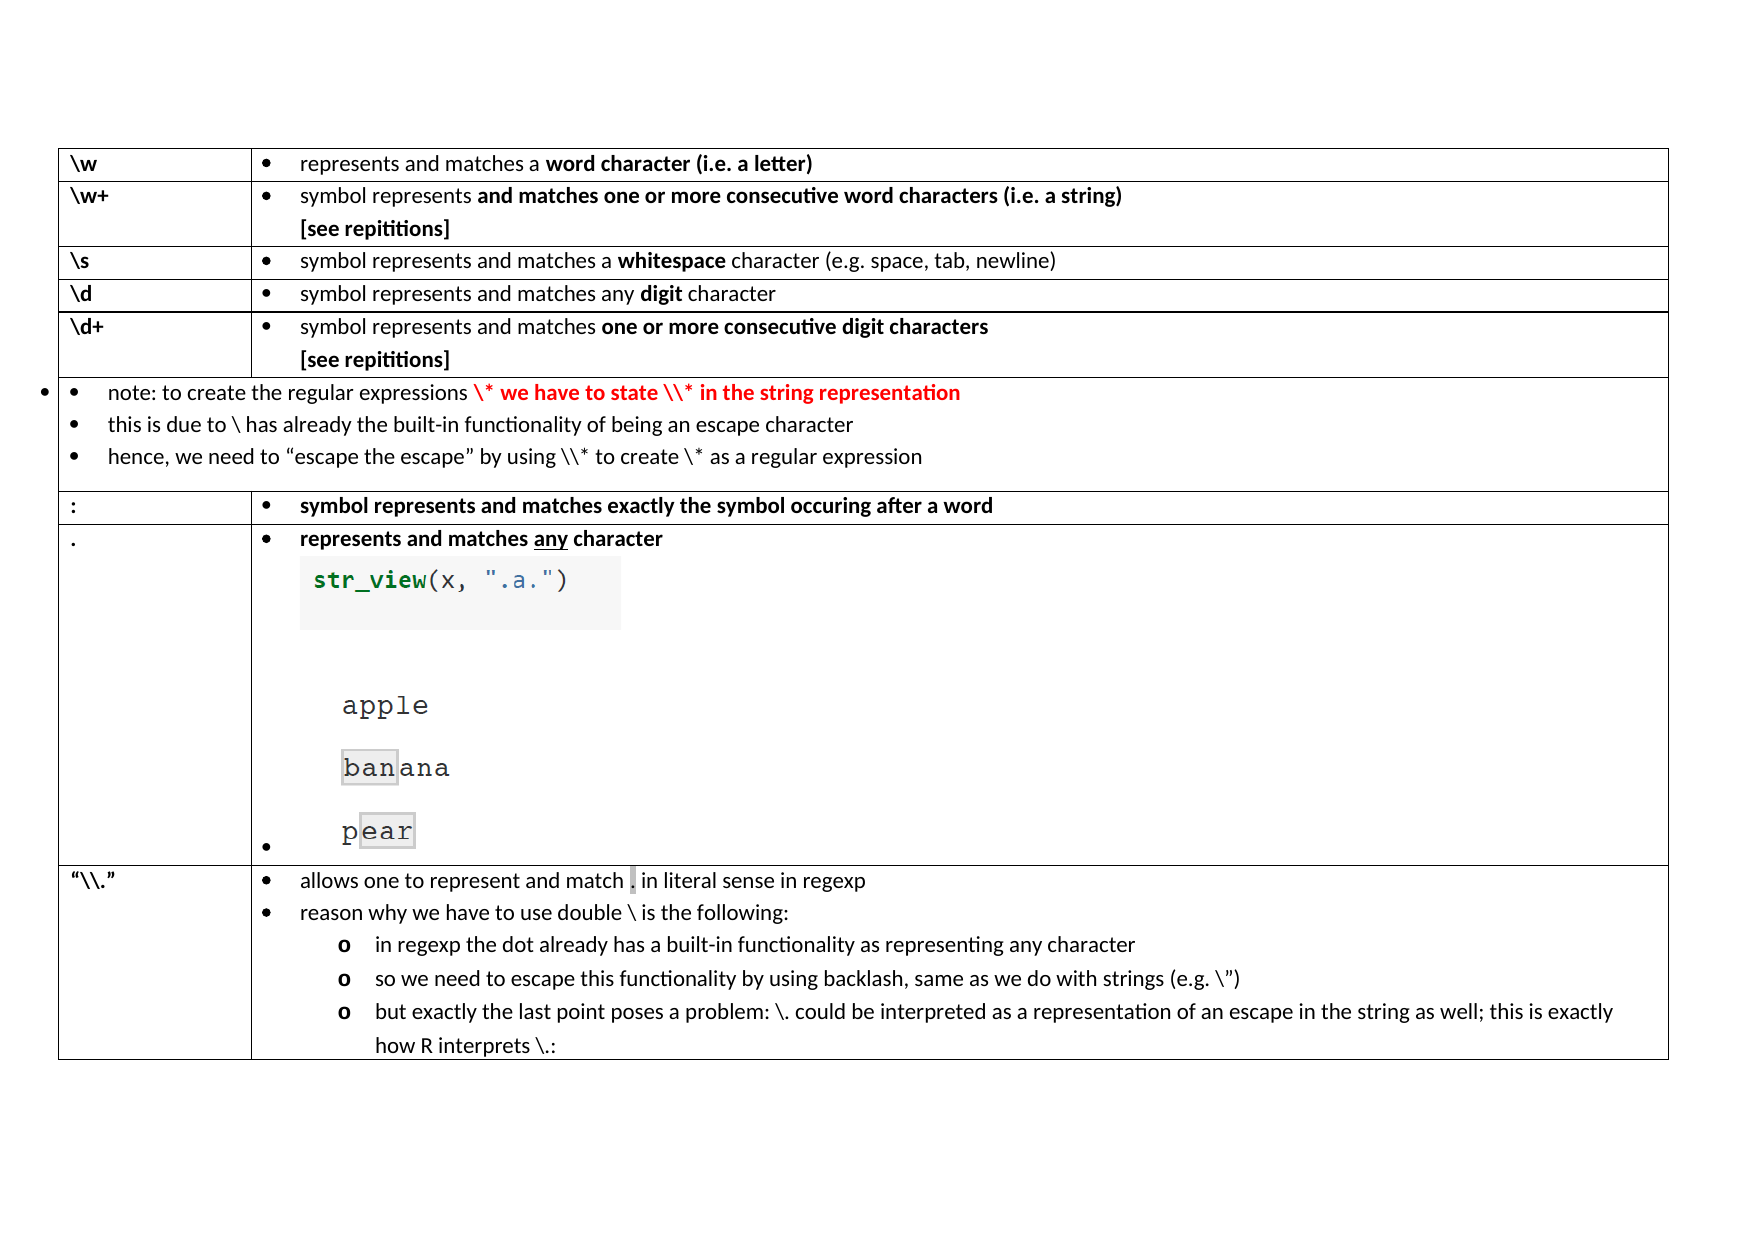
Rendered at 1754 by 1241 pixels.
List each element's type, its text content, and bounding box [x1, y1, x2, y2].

table_cell \w [59, 149, 251, 181]
table_cell symbol represents and matches one or more consecutive word characters (i.e. a string) [see repititions] [252, 182, 1668, 246]
table_cell : [59, 492, 251, 523]
table_cell \d [59, 280, 251, 311]
table_cell note: to create the regular expressions \* we have to state \\* in the string representation this is due to \ has already the built-in functionality of being an escape character hence, we need to “escape the escape” by using \\* to create \* as a regular expression [59, 378, 1668, 491]
table_cell represents and matches any character [252, 525, 1668, 865]
table_cell “\\.” [59, 866, 251, 1059]
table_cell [252, 866, 1668, 1059]
table_cell \w+ [59, 182, 251, 246]
table_cell \s [59, 247, 251, 278]
table_cell symbol represents and matches any digit character [252, 280, 1668, 311]
table_cell \d+ [59, 313, 251, 377]
table_cell symbol represents and matches one or more consecutive digit characters [see repititions] [252, 313, 1668, 377]
table_cell symbol represents and matches exactly the symbol occuring after a word [252, 492, 1668, 523]
table_cell symbol represents and matches a whitespace character (e.g. space, tab, newline) [252, 247, 1668, 278]
table_cell . [59, 525, 251, 865]
table_cell represents and matches a word character (i.e. a letter) [252, 149, 1668, 181]
picture [299, 556, 622, 856]
